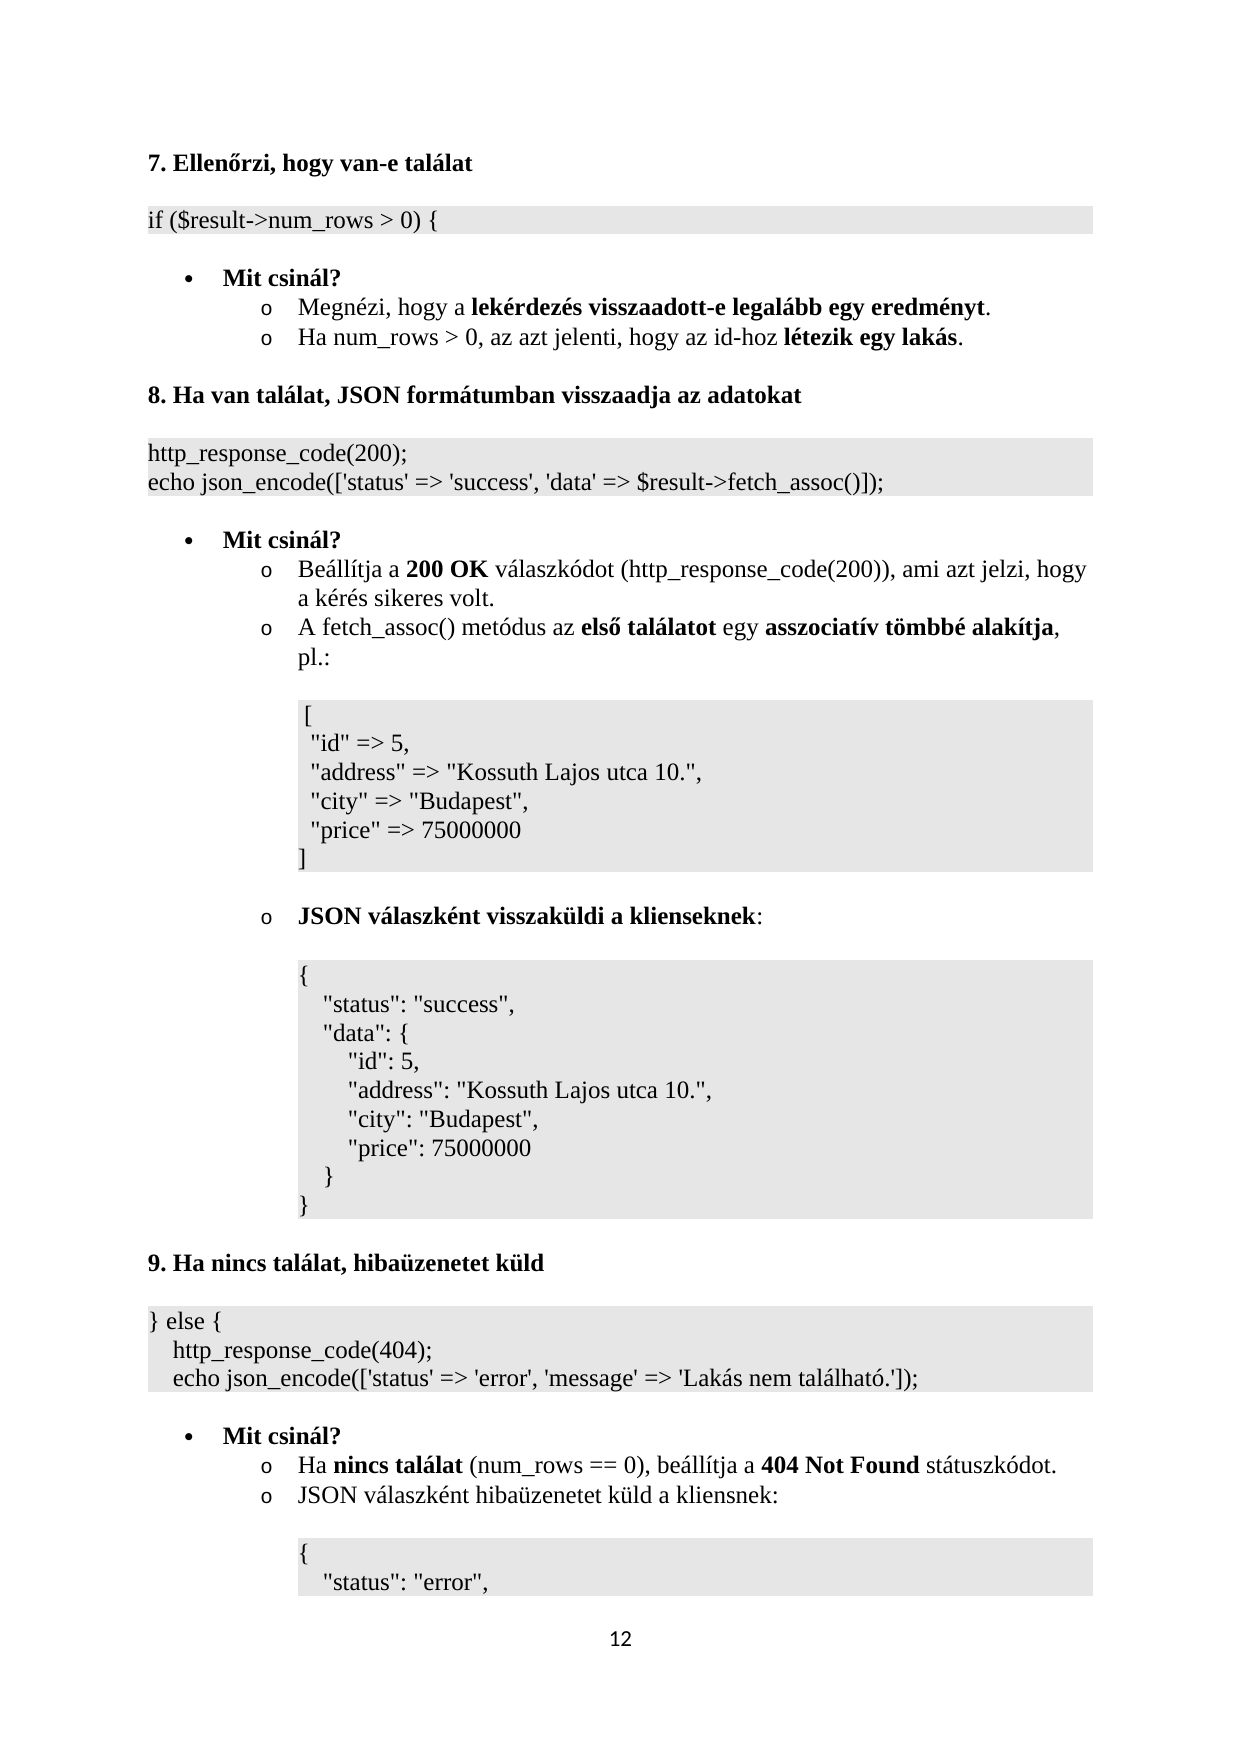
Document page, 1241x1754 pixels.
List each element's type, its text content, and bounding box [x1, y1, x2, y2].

text 7. Ellenőrzi, hogy van-e találat [148, 148, 1093, 176]
text "status": "error", [298, 1567, 1093, 1596]
list Ha nincs találat (num_rows == 0), beállítja a 404 Not Found státuszkódot. [260, 1450, 1093, 1480]
list Mit csinál? [185, 1421, 1093, 1450]
text if ($result->num_rows > 0) { [148, 206, 1093, 234]
text } [298, 1190, 1093, 1219]
text 9. Ha nincs találat, hibaüzenetet küld [148, 1248, 1093, 1277]
text "id" => 5, [298, 728, 1093, 757]
text "city": "Budapest", [298, 1104, 1093, 1133]
text http_response_code(200); [148, 438, 1093, 467]
text "address" => "Kossuth Lajos utca 10.", [298, 757, 1093, 786]
list Megnézi, hogy a lekérdezés visszaadott-e legalább egy eredményt. [260, 292, 1093, 322]
list JSON válaszként hibaüzenetet küld a kliensnek: [260, 1480, 1093, 1509]
list Mit csinál? [185, 263, 1093, 292]
text ] [298, 843, 1093, 872]
text echo json_encode(['status' => 'error', 'message' => 'Lakás nem található.']); [148, 1363, 1093, 1392]
list Ha num_rows > 0, az azt jelenti, hogy az id-hoz létezik egy lakás. [260, 322, 1093, 351]
text } else { [148, 1306, 1093, 1335]
text "address": "Kossuth Lajos utca 10.", [298, 1075, 1093, 1104]
text { [298, 1538, 1093, 1567]
text "price" => 75000000 [298, 815, 1093, 843]
list Beállítja a 200 OK válaszkódot (http_response_code(200)), ami azt jelzi, hogy a kérés sikeres volt. [260, 554, 1093, 612]
text [ [298, 700, 1093, 728]
text "id": 5, [298, 1046, 1093, 1075]
text "city" => "Budapest", [298, 786, 1093, 815]
text { [298, 960, 1093, 989]
text "data": { [298, 1018, 1093, 1046]
text http_response_code(404); [148, 1335, 1093, 1363]
text echo json_encode(['status' => 'success', 'data' => $result->fetch_assoc()]); [148, 467, 1093, 496]
text "status": "success", [298, 989, 1093, 1018]
text } [298, 1161, 1093, 1190]
text 8. Ha van találat, JSON formátumban visszaadja az adatokat [148, 381, 1093, 409]
list JSON válaszként visszaküldi a klienseknek: [260, 901, 1093, 931]
list A fetch_assoc() metódus az első találatot egy asszociatív tömbbé alakítja, pl.: [260, 612, 1093, 671]
text "price": 75000000 [298, 1133, 1093, 1161]
list Mit csinál? [185, 525, 1093, 554]
